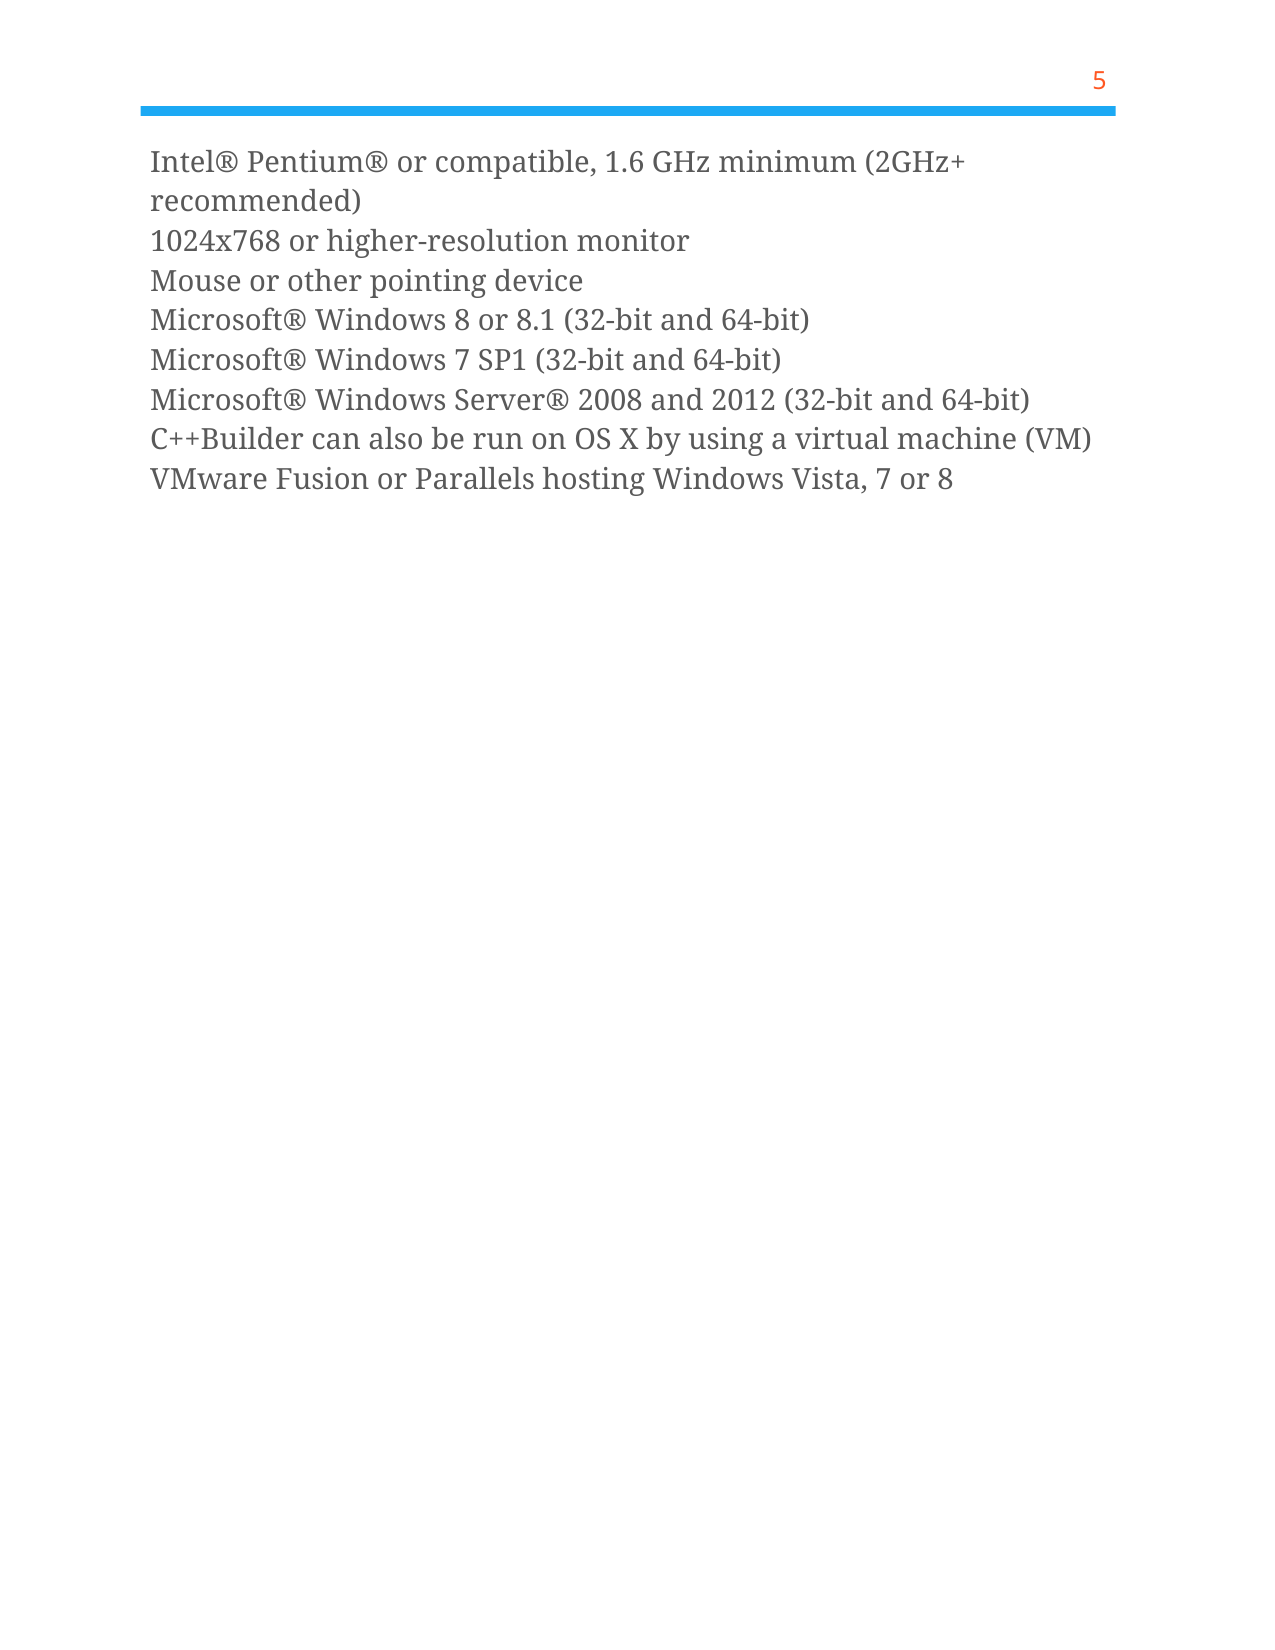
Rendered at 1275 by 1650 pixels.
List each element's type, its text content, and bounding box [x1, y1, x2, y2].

text 1024x768 or higher-resolution monitor [150, 220, 1125, 260]
picture [140, 106, 1116, 116]
text Microsoft® Windows 7 SP1 (32-bit and 64-bit) [150, 339, 1125, 379]
text Microsoft® Windows 8 or 8.1 (32-bit and 64-bit) [150, 299, 1125, 339]
text C++Builder can also be run on OS X by using a virtual machine (VM) VMware Fusion or Parallels hosting Windows Vista, 7 or 8 [150, 419, 1125, 498]
text Intel® Pentium® or compatible, 1.6 GHz minimum (2GHz+ recommended) [150, 141, 1125, 220]
text Mouse or other pointing device [150, 260, 1125, 299]
text Microsoft® Windows Server® 2008 and 2012 (32-bit and 64-bit) [150, 379, 1125, 419]
